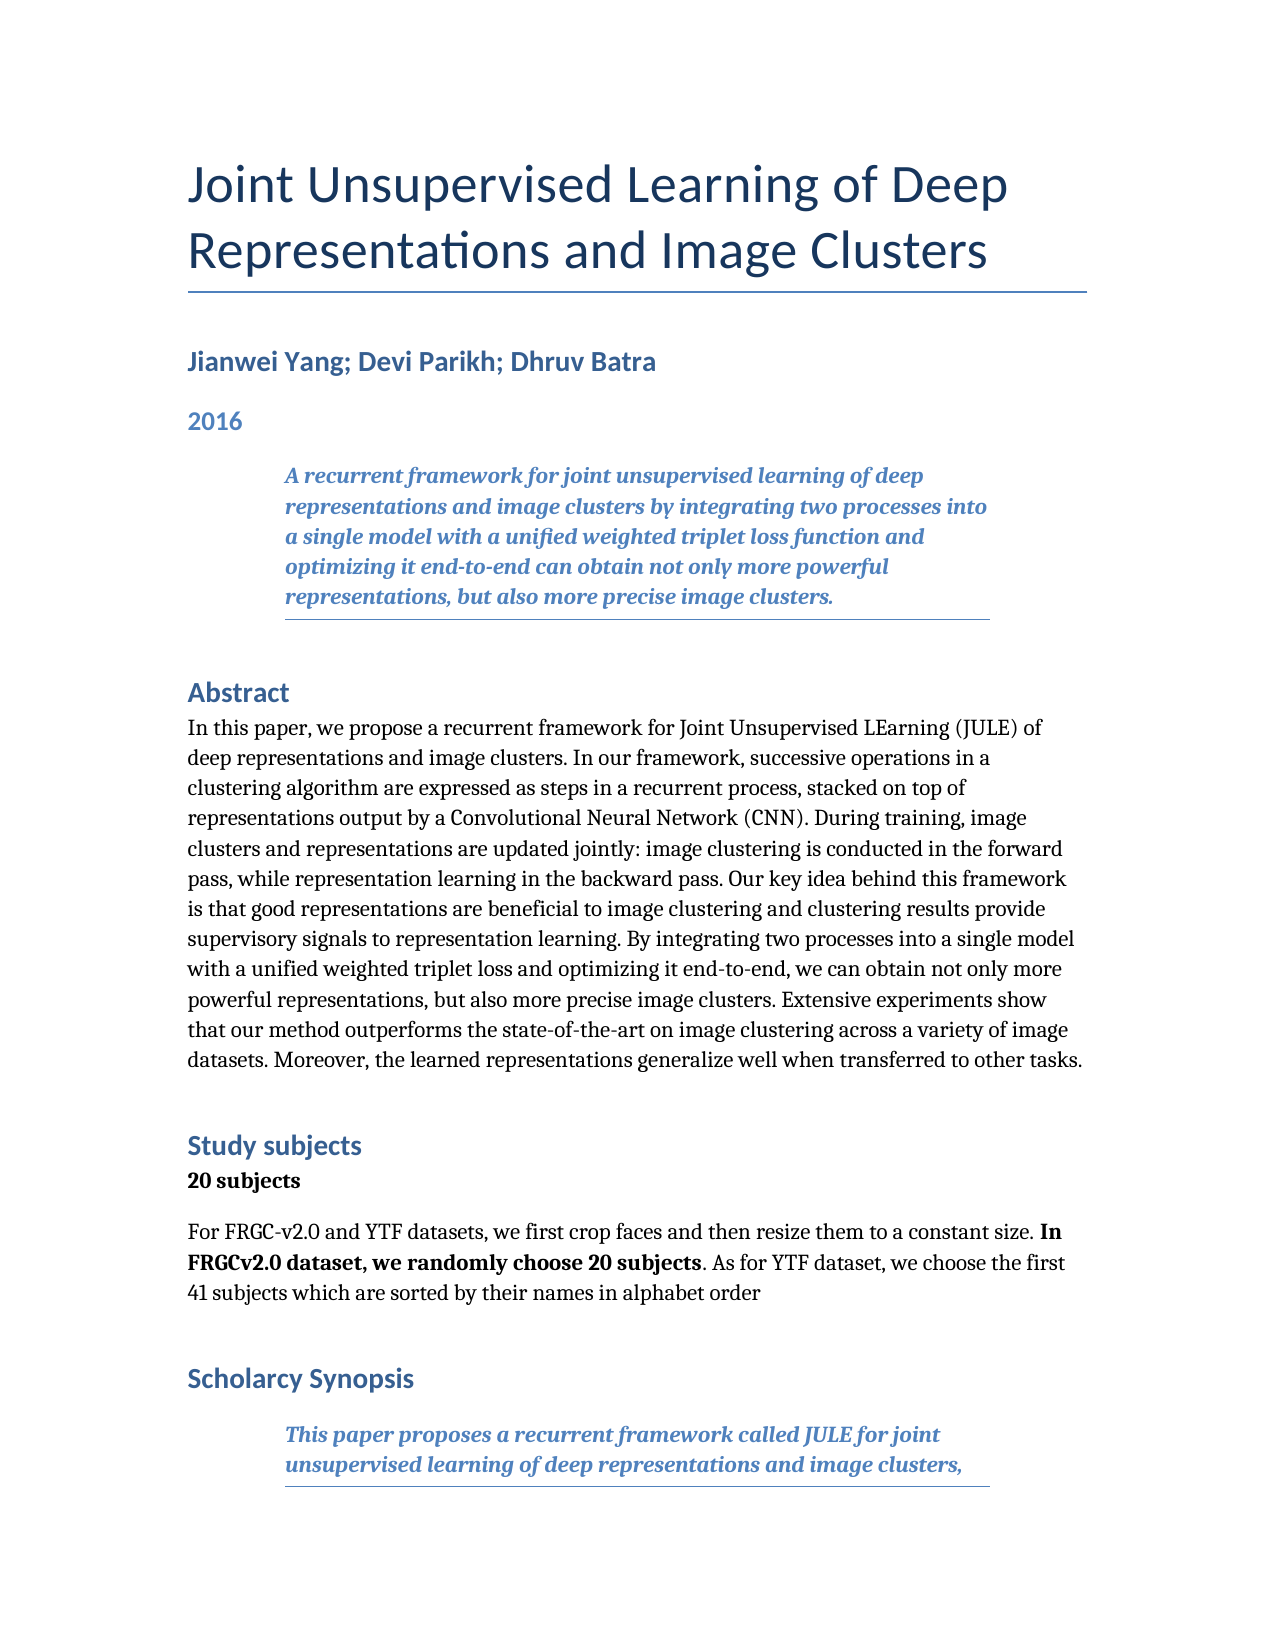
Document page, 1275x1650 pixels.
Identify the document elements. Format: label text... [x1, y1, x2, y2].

text In this paper, we propose a recurrent framework for Joint Unsupervised LEarning (JULE) of deep representations and image clusters. In our framework, successive operations in a clustering algorithm are expressed as steps in a recurrent process, stacked on top of representations output by a Convolutional Neural Network (CNN). During training, image clusters and representations are updated jointly: image clustering is conducted in the forward pass, while representation learning in the backward pass. Our key idea behind this framework is that good representations are beneficial to image clustering and clustering results provide supervisory signals to representation learning. By integrating two processes into a single model with a unified weighted triplet loss and optimizing it end-to-end, we can obtain not only more powerful representations, but also more precise image clusters. Extensive experiments show that our method outperforms the state-of-the-art on image clustering across a variety of image datasets. Moreover, the learned representations generalize well when transferred to other tasks. [187, 714, 1087, 1073]
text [285, 1421, 990, 1486]
text For FRGC-v2.0 and YTF datasets, we first crop faces and then resize them to a constant size. In FRGCv2.0 dataset, we randomly choose 20 subjects. As for YTF dataset, we choose the first 41 subjects which are sorted by their names in alphabet order [187, 1219, 1087, 1306]
subtitle 2016 [187, 404, 1087, 437]
subtitle Scholarcy Synopsis [187, 1360, 1087, 1395]
subtitle Abstract [187, 674, 1087, 709]
text 20 subjects [187, 1168, 1087, 1194]
subtitle Jianwei Yang; Devi Parikh; Dhruv Batra [187, 343, 1087, 378]
subtitle Study subjects [187, 1127, 1087, 1163]
title Joint Unsupervised Learning of Deep Representations and Image Clusters [187, 150, 1087, 293]
text A recurrent framework for joint unsupervised learning of deep representations and image clusters by integrating two processes into a single model with a unified weighted triplet loss function and optimizing it end-to-end can obtain not only more powerful representations, but also more precise image clusters. [285, 463, 990, 619]
